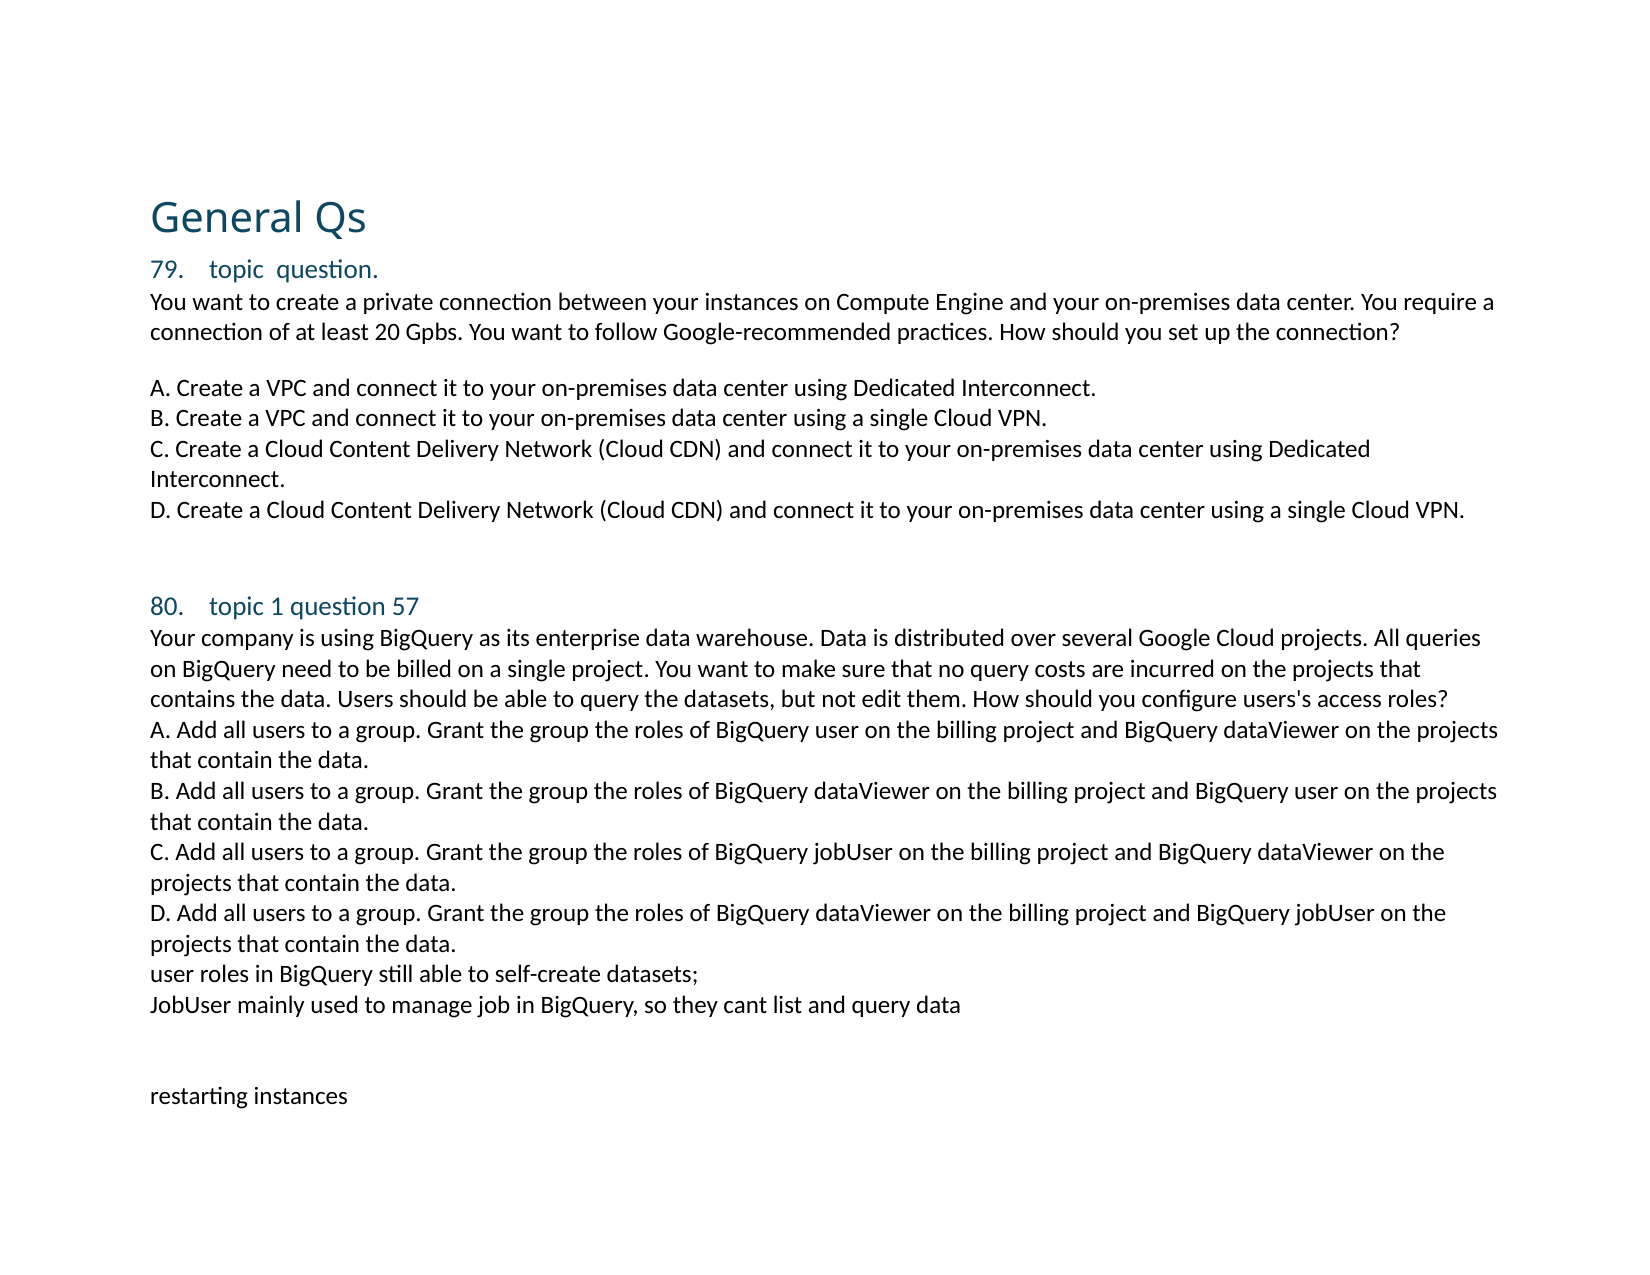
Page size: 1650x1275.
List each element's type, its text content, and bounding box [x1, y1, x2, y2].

subtitle General Qs [150, 187, 1500, 244]
text restarting instances [150, 1080, 1500, 1111]
text B. Add all users to a group. Grant the group the roles of BigQuery dataViewer on the billing project and BigQuery user on the projects that contain the data. [150, 775, 1500, 836]
text JobUser mainly used to manage job in BigQuery, so they cant list and query data [150, 989, 1500, 1019]
text A. Add all users to a group. Grant the group the roles of BigQuery user on the billing project and BigQuery dataViewer on the projects that contain the data. [150, 714, 1500, 775]
text topic question. [150, 253, 1500, 286]
text D. Create a Cloud Content Delivery Network (Cloud CDN) and connect it to your on-premises data center using a single Cloud VPN. [150, 494, 1500, 524]
text You want to create a private connection between your instances on Compute Engine and your on-premises data center. You require a connection of at least 20 Gpbs. You want to follow Google-recommended practices. How should you set up the connection? [150, 286, 1500, 347]
text user roles in BigQuery still able to self-create datasets; [150, 958, 1500, 989]
text D. Add all users to a group. Grant the group the roles of BigQuery dataViewer on the billing project and BigQuery jobUser on the projects that contain the data. [150, 897, 1500, 958]
text Your company is using BigQuery as its enterprise data warehouse. Data is distributed over several Google Cloud projects. All queries on BigQuery need to be billed on a single project. You want to make sure that no query costs are incurred on the projects that contains the data. Users should be able to query the datasets, but not edit them. How should you configure users's access roles? [150, 622, 1500, 714]
text C. Add all users to a group. Grant the group the roles of BigQuery jobUser on the billing project and BigQuery dataViewer on the projects that contain the data. [150, 836, 1500, 897]
text B. Create a VPC and connect it to your on-premises data center using a single Cloud VPN. [150, 402, 1500, 433]
text C. Create a Cloud Content Delivery Network (Cloud CDN) and connect it to your on-premises data center using Dedicated Interconnect. [150, 433, 1500, 494]
text topic 1 question 57 [150, 589, 1500, 622]
text A. Create a VPC and connect it to your on-premises data center using Dedicated Interconnect. [150, 372, 1500, 402]
